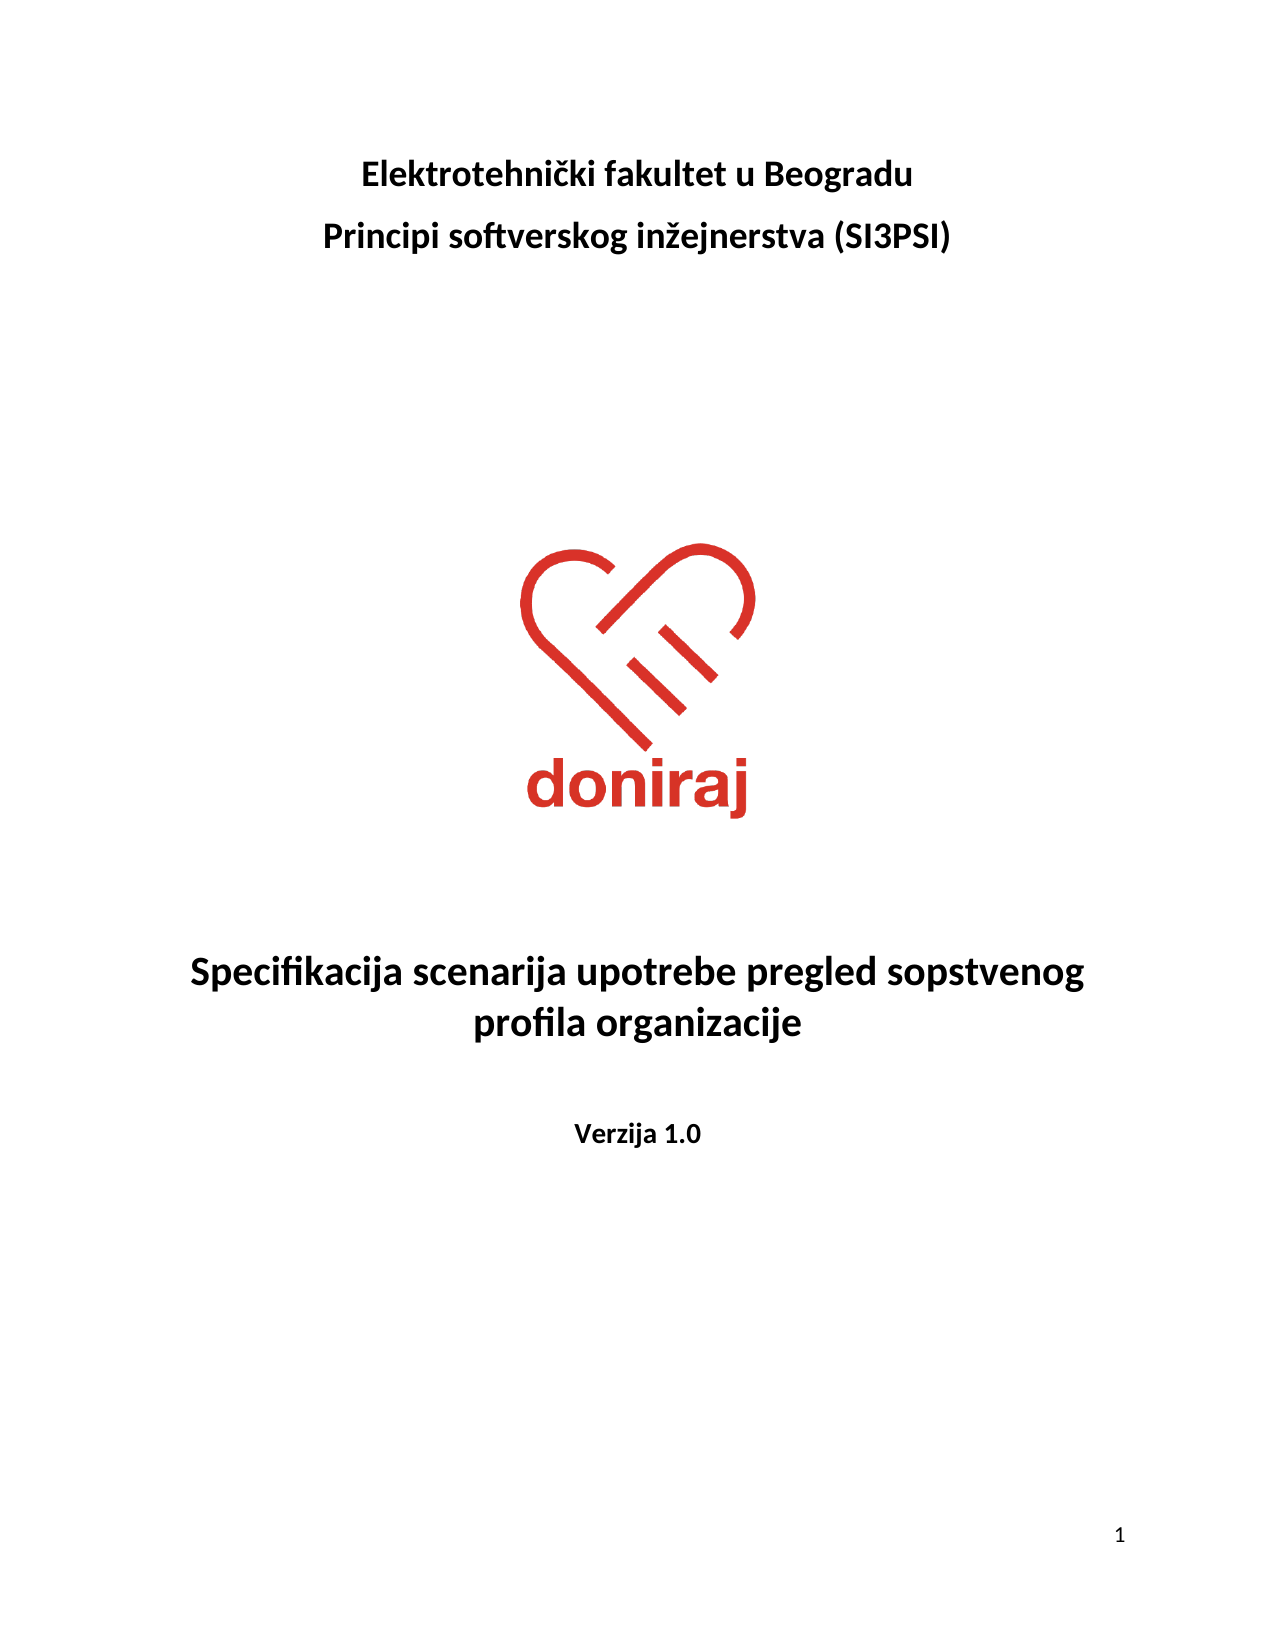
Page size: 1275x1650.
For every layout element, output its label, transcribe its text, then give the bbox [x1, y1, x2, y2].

text Specifikacija scenarija upotrebe pregled sopstvenog profila organizacije [150, 945, 1125, 1047]
text Principi softverskog inžejnerstva (SI3PSI) [150, 212, 1125, 258]
picture [515, 543, 760, 839]
text Elektrotehnički fakultet u Beogradu [150, 150, 1125, 196]
text Verzija 1.0 [150, 1116, 1125, 1151]
